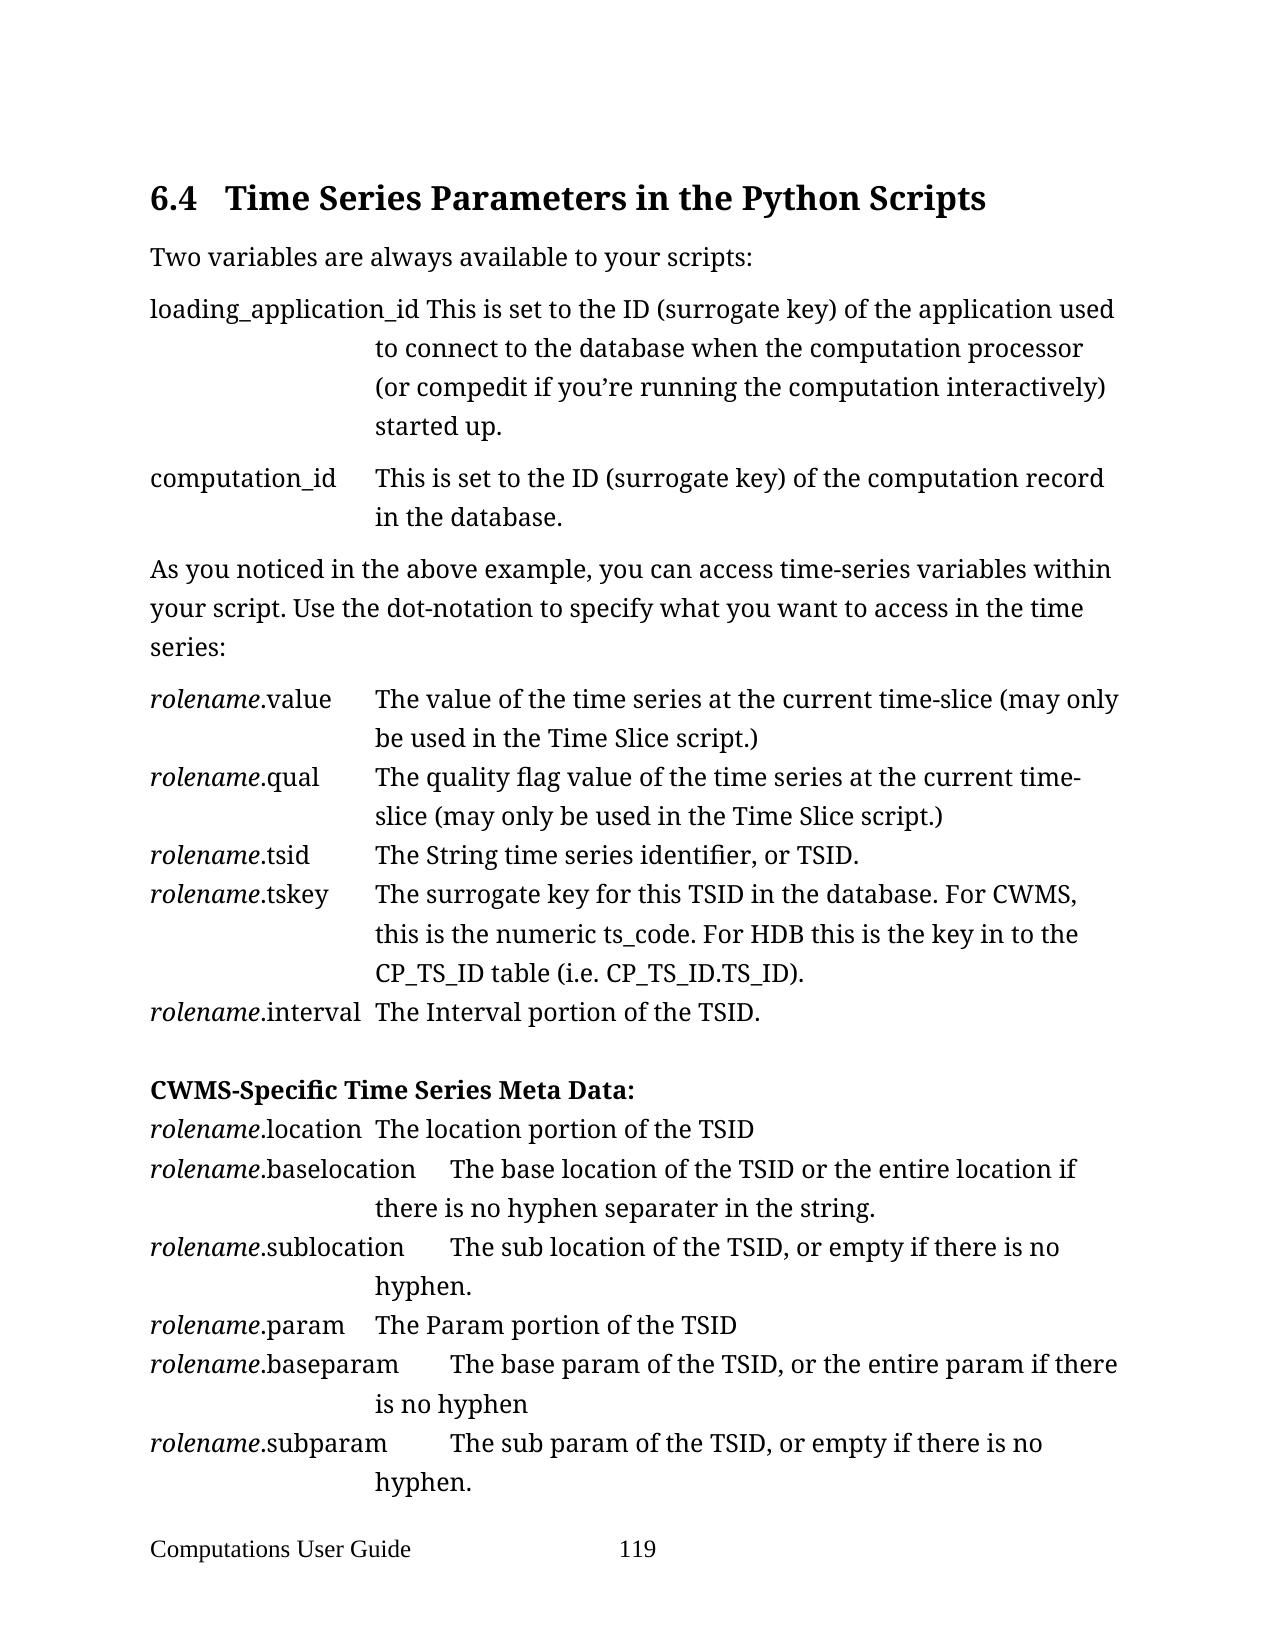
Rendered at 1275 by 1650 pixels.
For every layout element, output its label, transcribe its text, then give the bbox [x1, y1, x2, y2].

text rolename.baseparam The base param of the TSID, or the entire param if there is no hyphen [150, 1347, 1125, 1420]
text rolename.param The Param portion of the TSID [150, 1308, 1125, 1342]
text loading_application_id This is set to the ID (surrogate key) of the application used to connect to the database when the computation processor (or compedit if you’re running the computation interactively) started up. [150, 291, 1125, 443]
text As you noticed in the above example, you can access time-series variables within your script. Use the dot-notation to specify what you want to access in the time series: [150, 551, 1125, 664]
text rolename.location The location portion of the TSID [150, 1112, 1125, 1146]
text rolename.qual The quality flag value of the time series at the current time-slice (may only be used in the Time Slice script.) [150, 760, 1125, 833]
text computation_id This is set to the ID (surrogate key) of the computation record in the database. [150, 461, 1125, 534]
text rolename.value The value of the time series at the current time-slice (may only be used in the Time Slice script.) [150, 681, 1125, 754]
text rolename.sublocation The sub location of the TSID, or empty if there is no hyphen. [150, 1230, 1125, 1303]
text rolename.baselocation The base location of the TSID or the entire location if there is no hyphen separater in the string. [150, 1151, 1125, 1224]
text CWMS-Specific Time Series Meta Data: [150, 1073, 1125, 1107]
text rolename.interval The Interval portion of the TSID. [150, 995, 1125, 1029]
text Two variables are always available to your scripts: [150, 240, 1125, 274]
text rolename.tsid The String time series identifier, or TSID. [150, 838, 1125, 872]
subtitle Time Series Parameters in the Python Scripts [150, 175, 1125, 220]
text rolename.subparam The sub param of the TSID, or empty if there is no hyphen. [150, 1426, 1125, 1499]
text rolename.tskey The surrogate key for this TSID in the database. For CWMS, this is the numeric ts_code. For HDB this is the key in to the CP_TS_ID table (i.e. CP_TS_ID.TS_ID). [150, 877, 1125, 989]
